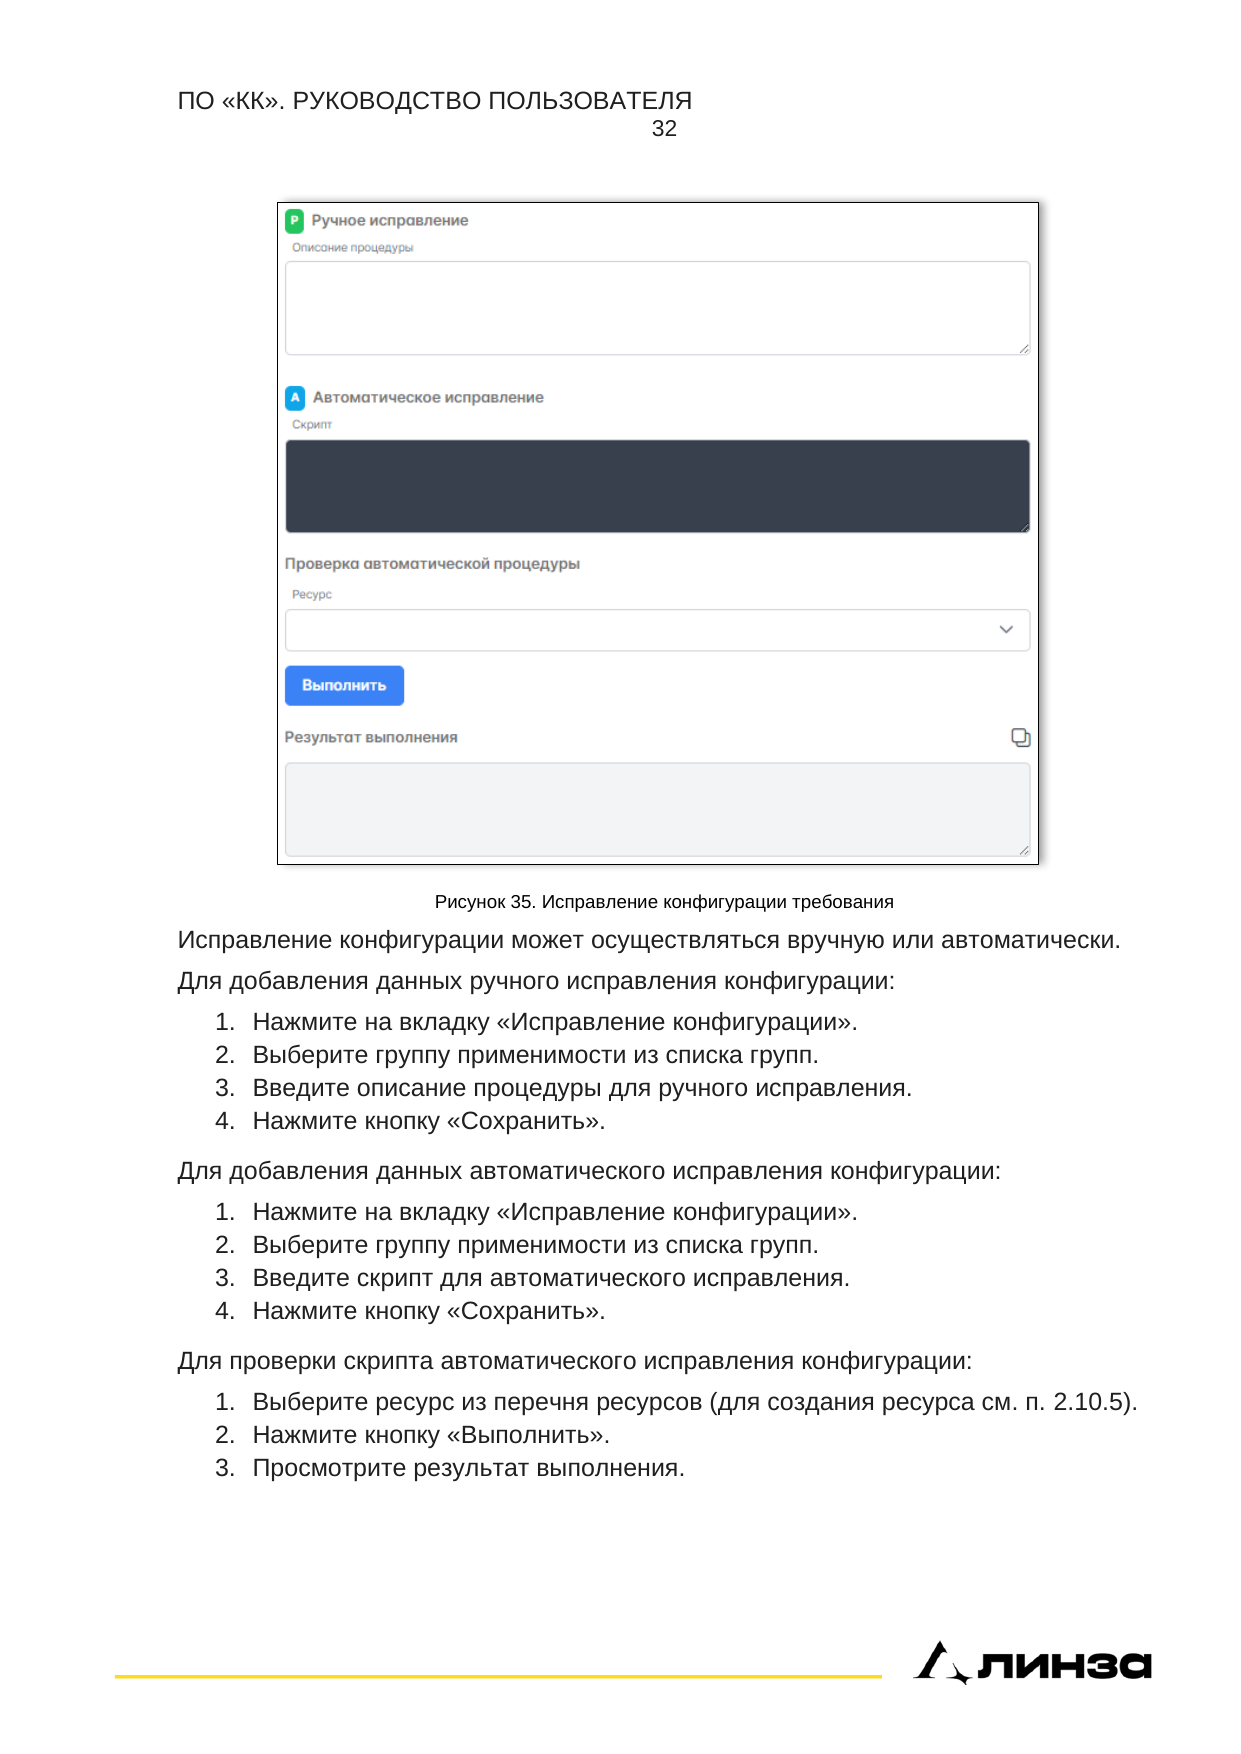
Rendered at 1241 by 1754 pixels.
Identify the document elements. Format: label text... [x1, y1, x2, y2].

list Нажмите на вкладку «Исправление конфигурации». [215, 1007, 1152, 1036]
text Исправление конфигурации может осуществляться вручную или автоматически. [177, 924, 1152, 953]
list Выберите ресурс из перечня ресурсов (для создания ресурса см. п. 2.10.5). [215, 1387, 1152, 1416]
text Введите скрипт для автоматического исправления. [215, 1263, 1152, 1292]
text Для добавления данных автоматического исправления конфигурации: [177, 1156, 1152, 1184]
text Введите описание процедуры для ручного исправления. [215, 1073, 1152, 1102]
text Для проверки скрипта автоматического исправления конфигурации: [177, 1346, 1152, 1374]
text Просмотрите результат выполнения. [215, 1453, 1152, 1482]
text Для добавления данных ручного исправления конфигурации: [177, 966, 1152, 994]
picture [114, 1640, 1152, 1685]
list Нажмите на вкладку «Исправление конфигурации». [215, 1197, 1152, 1226]
text Выберите группу применимости из списка групп. [215, 1040, 1152, 1069]
text Нажмите кнопку «Сохранить». [215, 1106, 1152, 1135]
text Нажмите кнопку «Выполнить». [215, 1420, 1152, 1449]
text Выберите группу применимости из списка групп. [215, 1230, 1152, 1259]
picture [278, 203, 1038, 864]
text Нажмите кнопку «Сохранить». [215, 1296, 1152, 1325]
